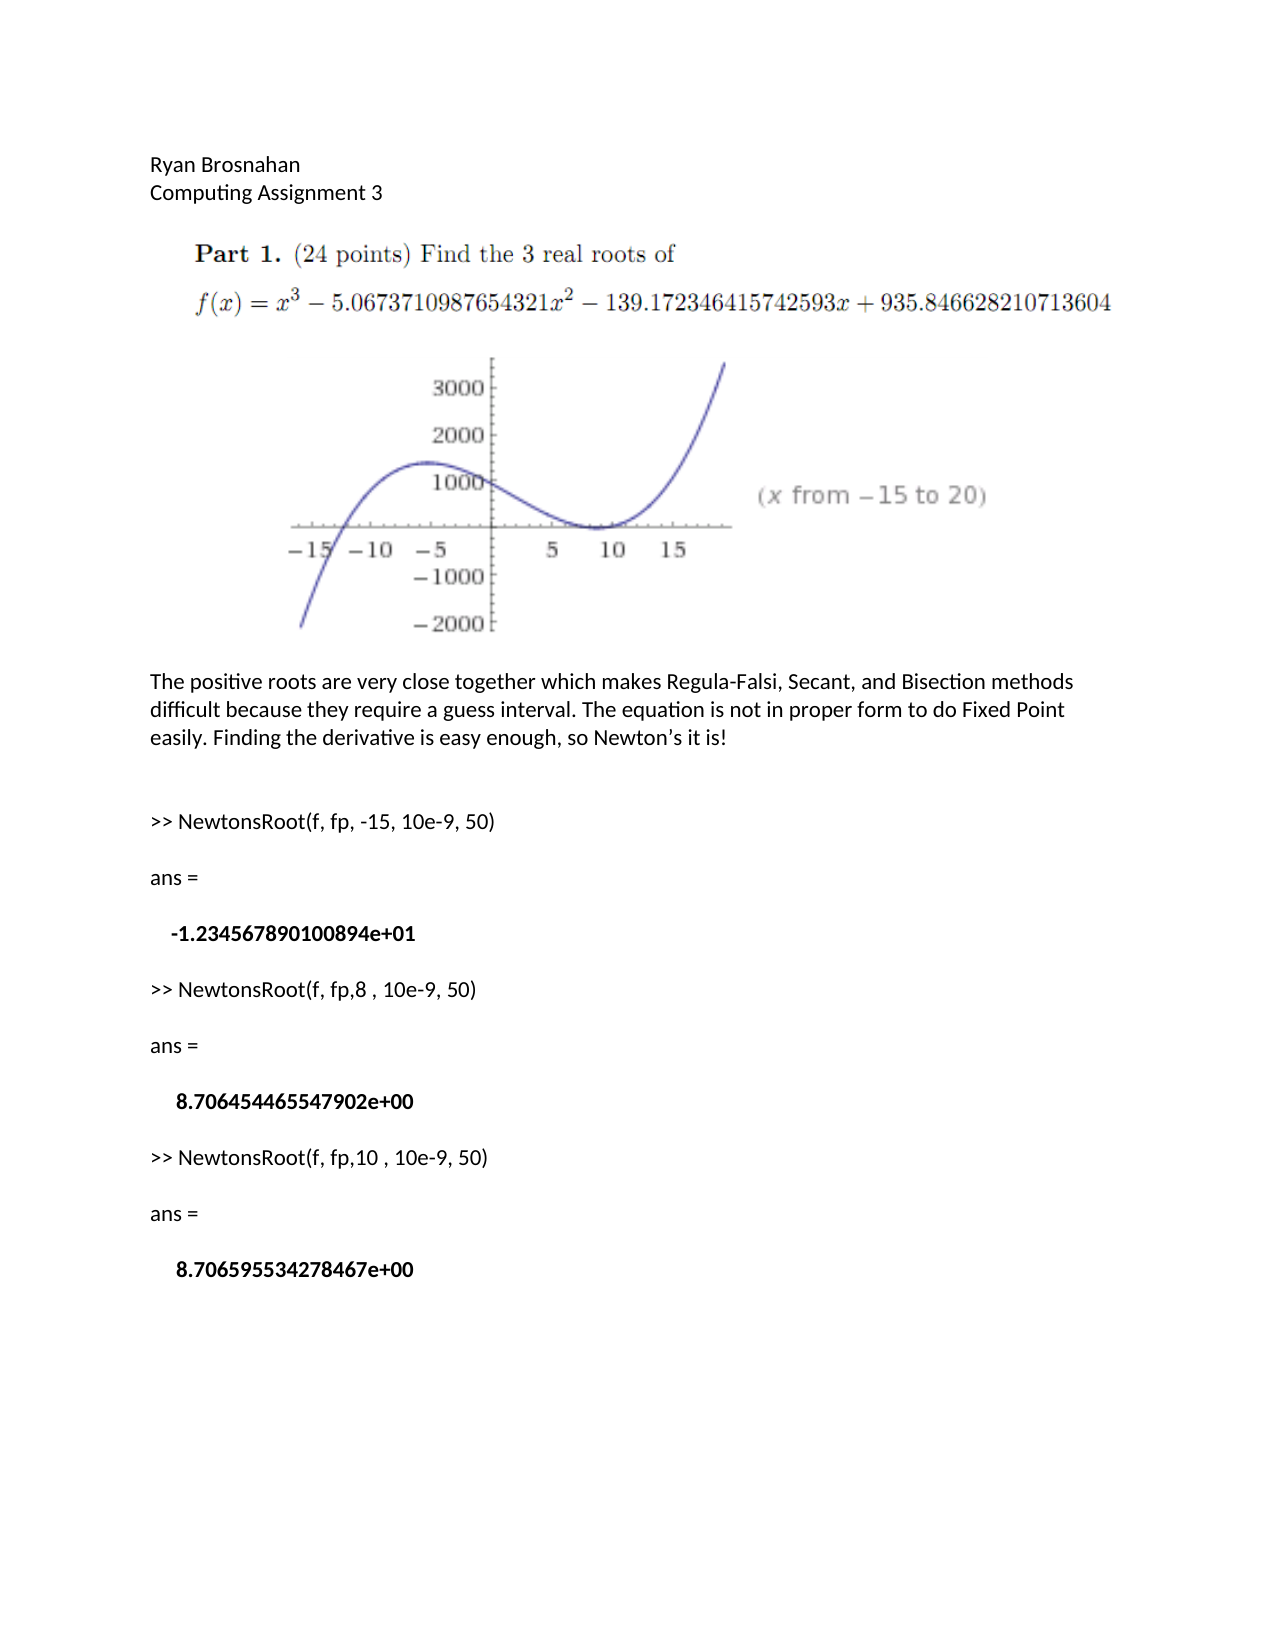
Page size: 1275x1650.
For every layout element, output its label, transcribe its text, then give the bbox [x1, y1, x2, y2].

text 8.706595534278467e+00 [150, 1255, 1125, 1283]
text >> NewtonsRoot(f, fp, -15, 10e-9, 50) [150, 807, 1125, 835]
text ans = [150, 863, 1125, 891]
text >> NewtonsRoot(f, fp,8 , 10e-9, 50) [150, 975, 1125, 1003]
text >> NewtonsRoot(f, fp,10 , 10e-9, 50) [150, 1143, 1125, 1171]
text Ryan Brosnahan [150, 150, 1125, 178]
text 8.706454465547902e+00 [150, 1087, 1125, 1115]
picture [150, 234, 1125, 329]
text -1.234567890100894e+01 [150, 919, 1125, 947]
text Computing Assignment 3 [150, 178, 1125, 206]
text ans = [150, 1199, 1125, 1227]
text ans = [150, 1031, 1125, 1059]
picture [287, 356, 988, 639]
text The positive roots are very close together which makes Regula-Falsi, Secant, and Bisection methods difficult because they require a guess interval. The equation is not in proper form to do Fixed Point easily. Finding the derivative is easy enough, so Newton’s it is! [150, 667, 1125, 751]
